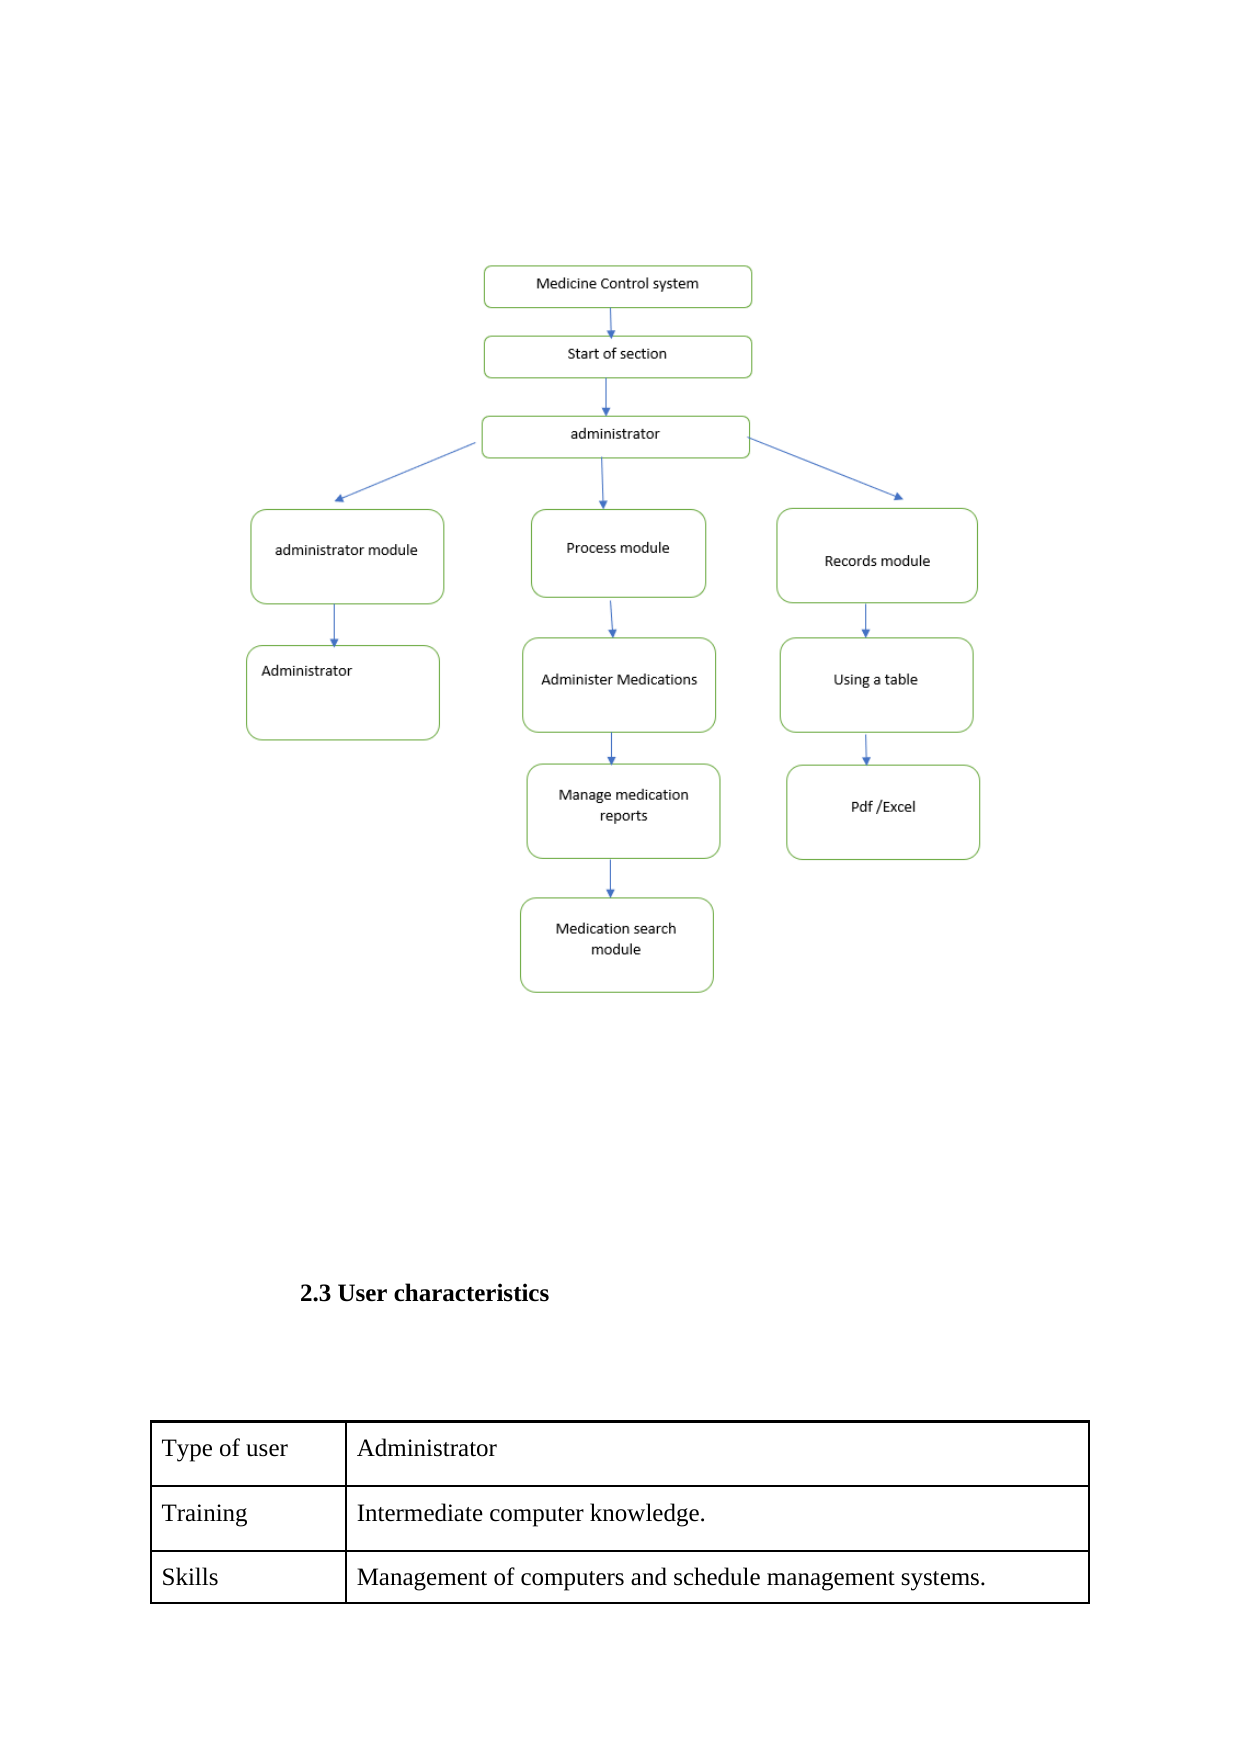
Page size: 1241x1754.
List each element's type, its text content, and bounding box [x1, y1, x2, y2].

table_cell Management of computers and schedule management systems. [347, 1552, 1088, 1602]
table_cell Intermediate computer knowledge. [347, 1487, 1088, 1550]
table_cell Training [152, 1487, 345, 1550]
subtitle 2.3 User characteristics [225, 1278, 1090, 1307]
table_cell Skills [152, 1552, 345, 1602]
table_header Administrator [347, 1423, 1088, 1485]
picture [225, 250, 1001, 1014]
table_header Type of user [152, 1423, 345, 1485]
